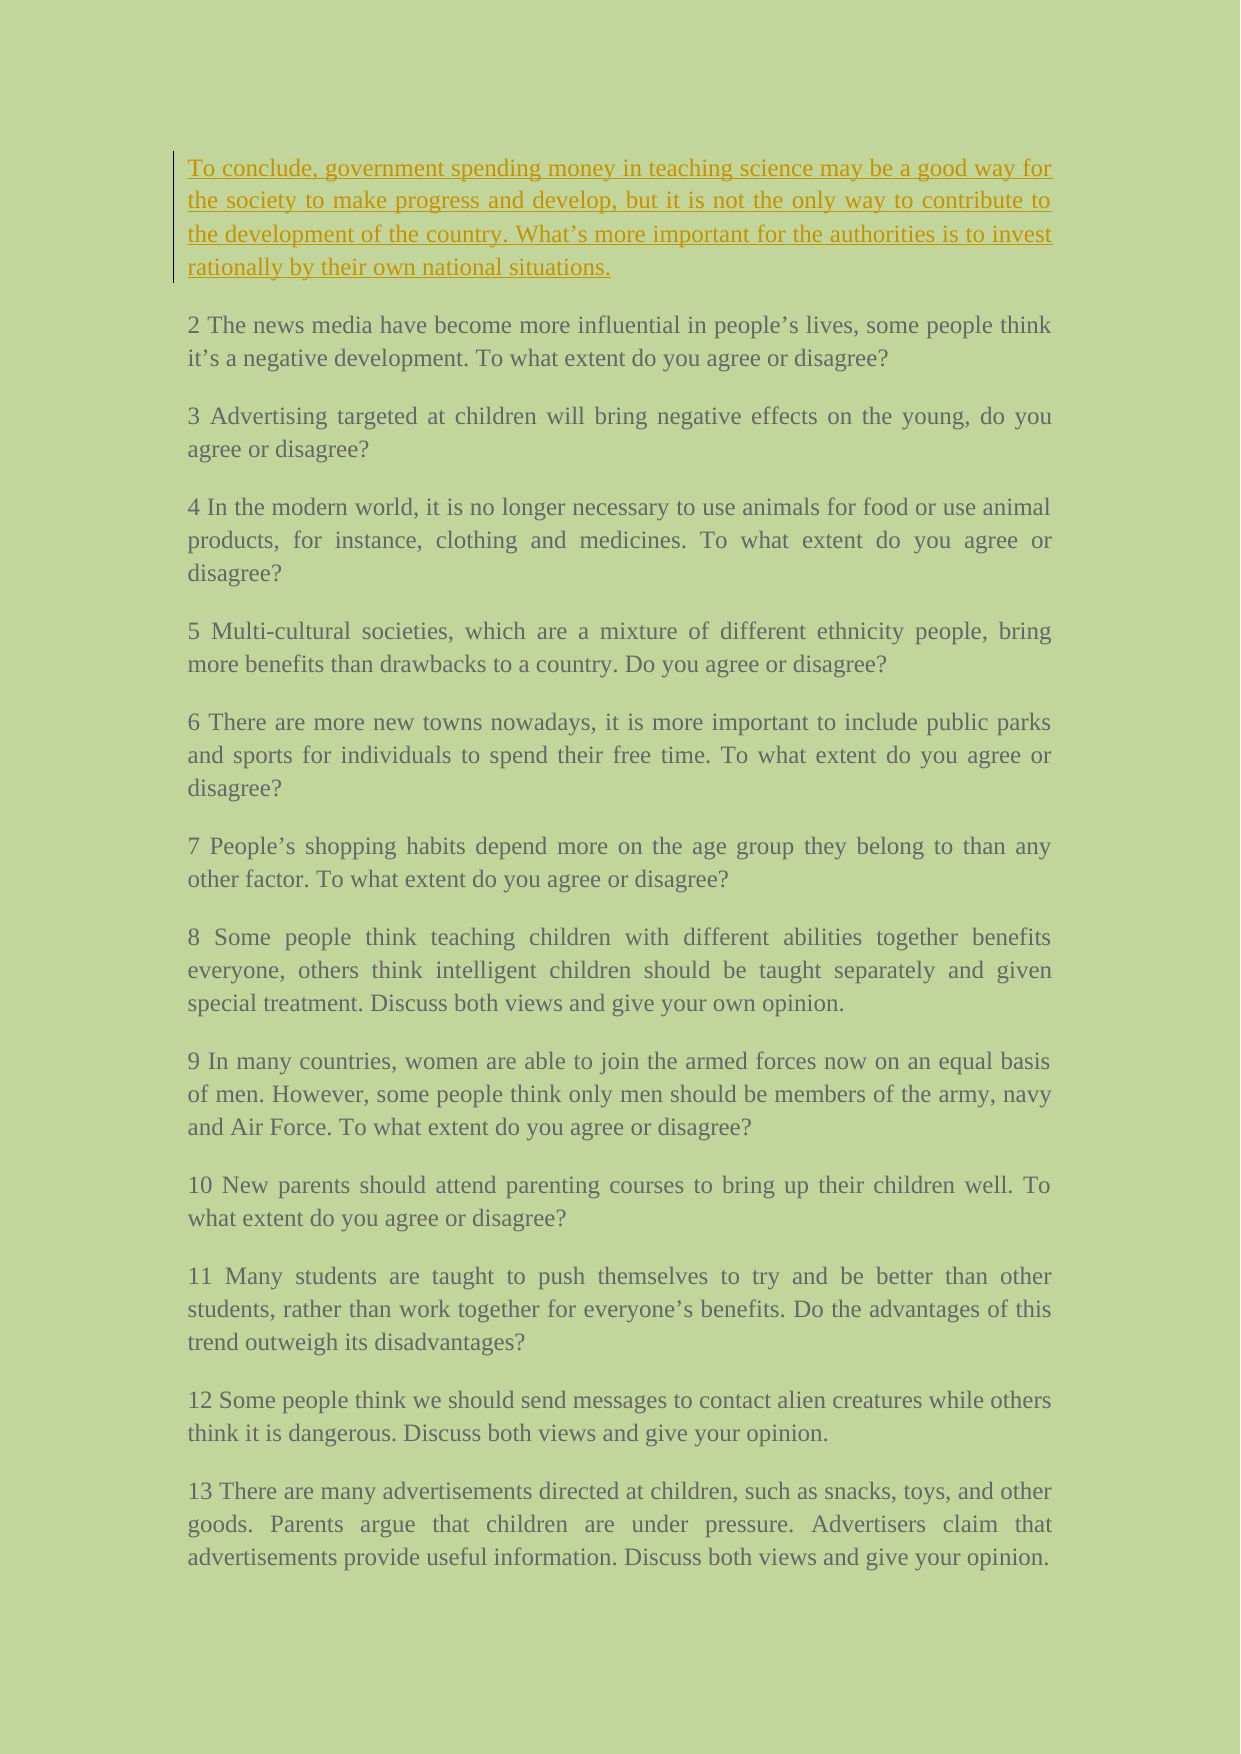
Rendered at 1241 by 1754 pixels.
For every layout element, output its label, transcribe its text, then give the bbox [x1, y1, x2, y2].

text 8 Some people think teaching children with different abilities together benefits everyone, others think intelligent children should be taught separately and given special treatment. Discuss both views and give your own opinion. [187, 920, 1053, 1019]
text 11 Many students are taught to push themselves to try and be better than other students, rather than work together for everyone’s benefits. Do the advantages of this trend outweigh its disadvantages? [187, 1259, 1053, 1358]
text 7 People’s shopping habits depend more on the age group they belong to than any other factor. To what extent do you agree or disagree? [187, 829, 1053, 895]
text 12 Some people think we should send messages to contact alien creatures while others think it is dangerous. Discuss both views and give your opinion. [187, 1383, 1053, 1449]
text 3 Advertising targeted at children will bring negative effects on the young, do you agree or disagree? [187, 399, 1053, 465]
text 9 In many countries, women are able to join the armed forces now on an equal basis of men. However, some people think only men should be members of the army, navy and Air Force. To what extent do you agree or disagree? [187, 1044, 1053, 1143]
text 6 There are more new towns nowadays, it is more important to include public parks and sports for individuals to spend their free time. To what extent do you agree or disagree? [187, 705, 1053, 804]
text 13 There are many advertisements directed at children, such as snacks, toys, and other goods. Parents argue that children are under pressure. Advertisers claim that advertisements provide useful information. Discuss both views and give your opinion. [187, 1474, 1053, 1573]
text 5 Multi-cultural societies, which are a mixture of different ethnicity people, bring more benefits than drawbacks to a country. Do you agree or disagree? [187, 614, 1053, 680]
text 4 In the modern world, it is no longer necessary to use animals for food or use animal products, for instance, clothing and medicines. To what extent do you agree or disagree? [187, 490, 1053, 589]
text 10 New parents should attend parenting courses to bring up their children well. To what extent do you agree or disagree? [187, 1168, 1053, 1234]
text 2 The news media have become more influential in people’s lives, some people think it’s a negative development. To what extent do you agree or disagree? [187, 308, 1053, 374]
